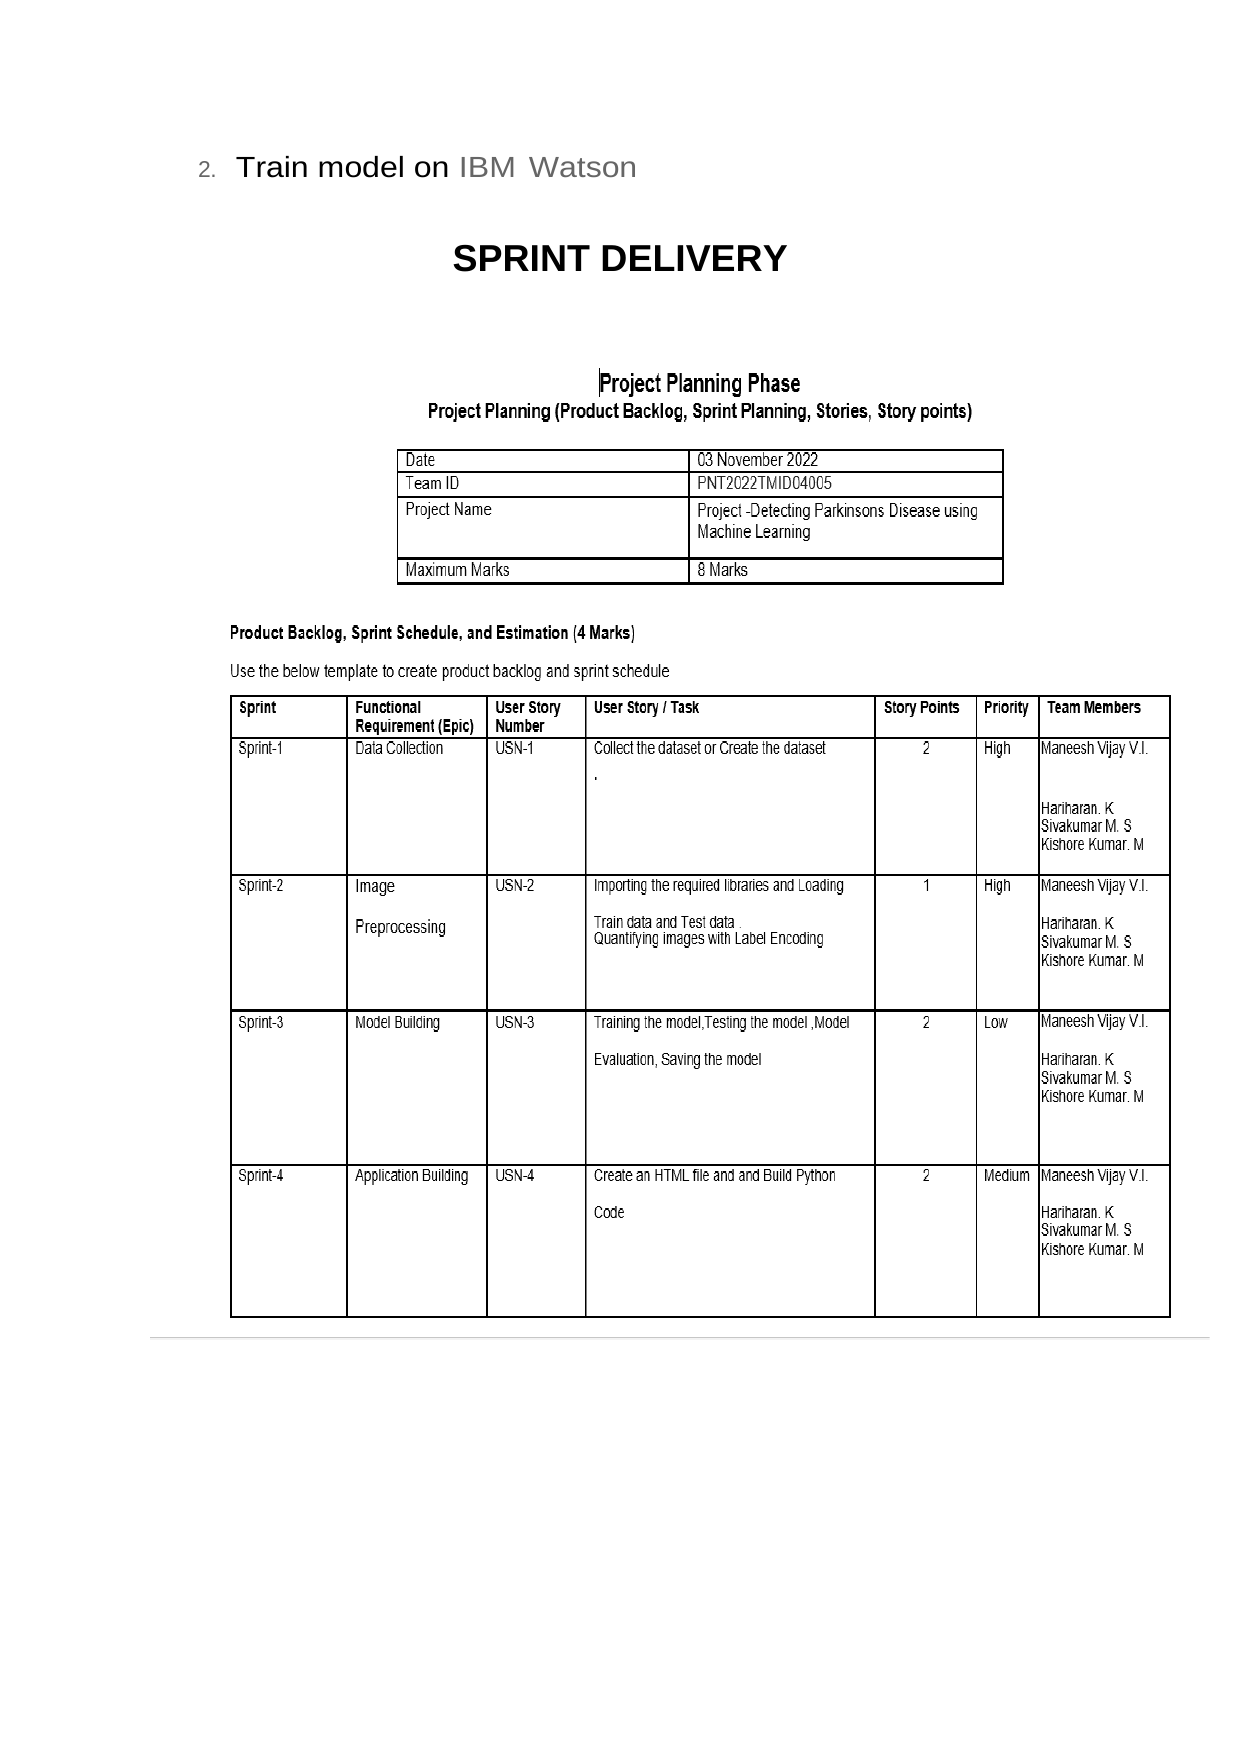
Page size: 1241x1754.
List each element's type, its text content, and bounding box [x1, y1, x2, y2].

text SPRINT DELIVERY [150, 236, 1090, 279]
picture [150, 352, 1210, 1340]
list Train model on IBM Watson [198, 150, 1090, 183]
